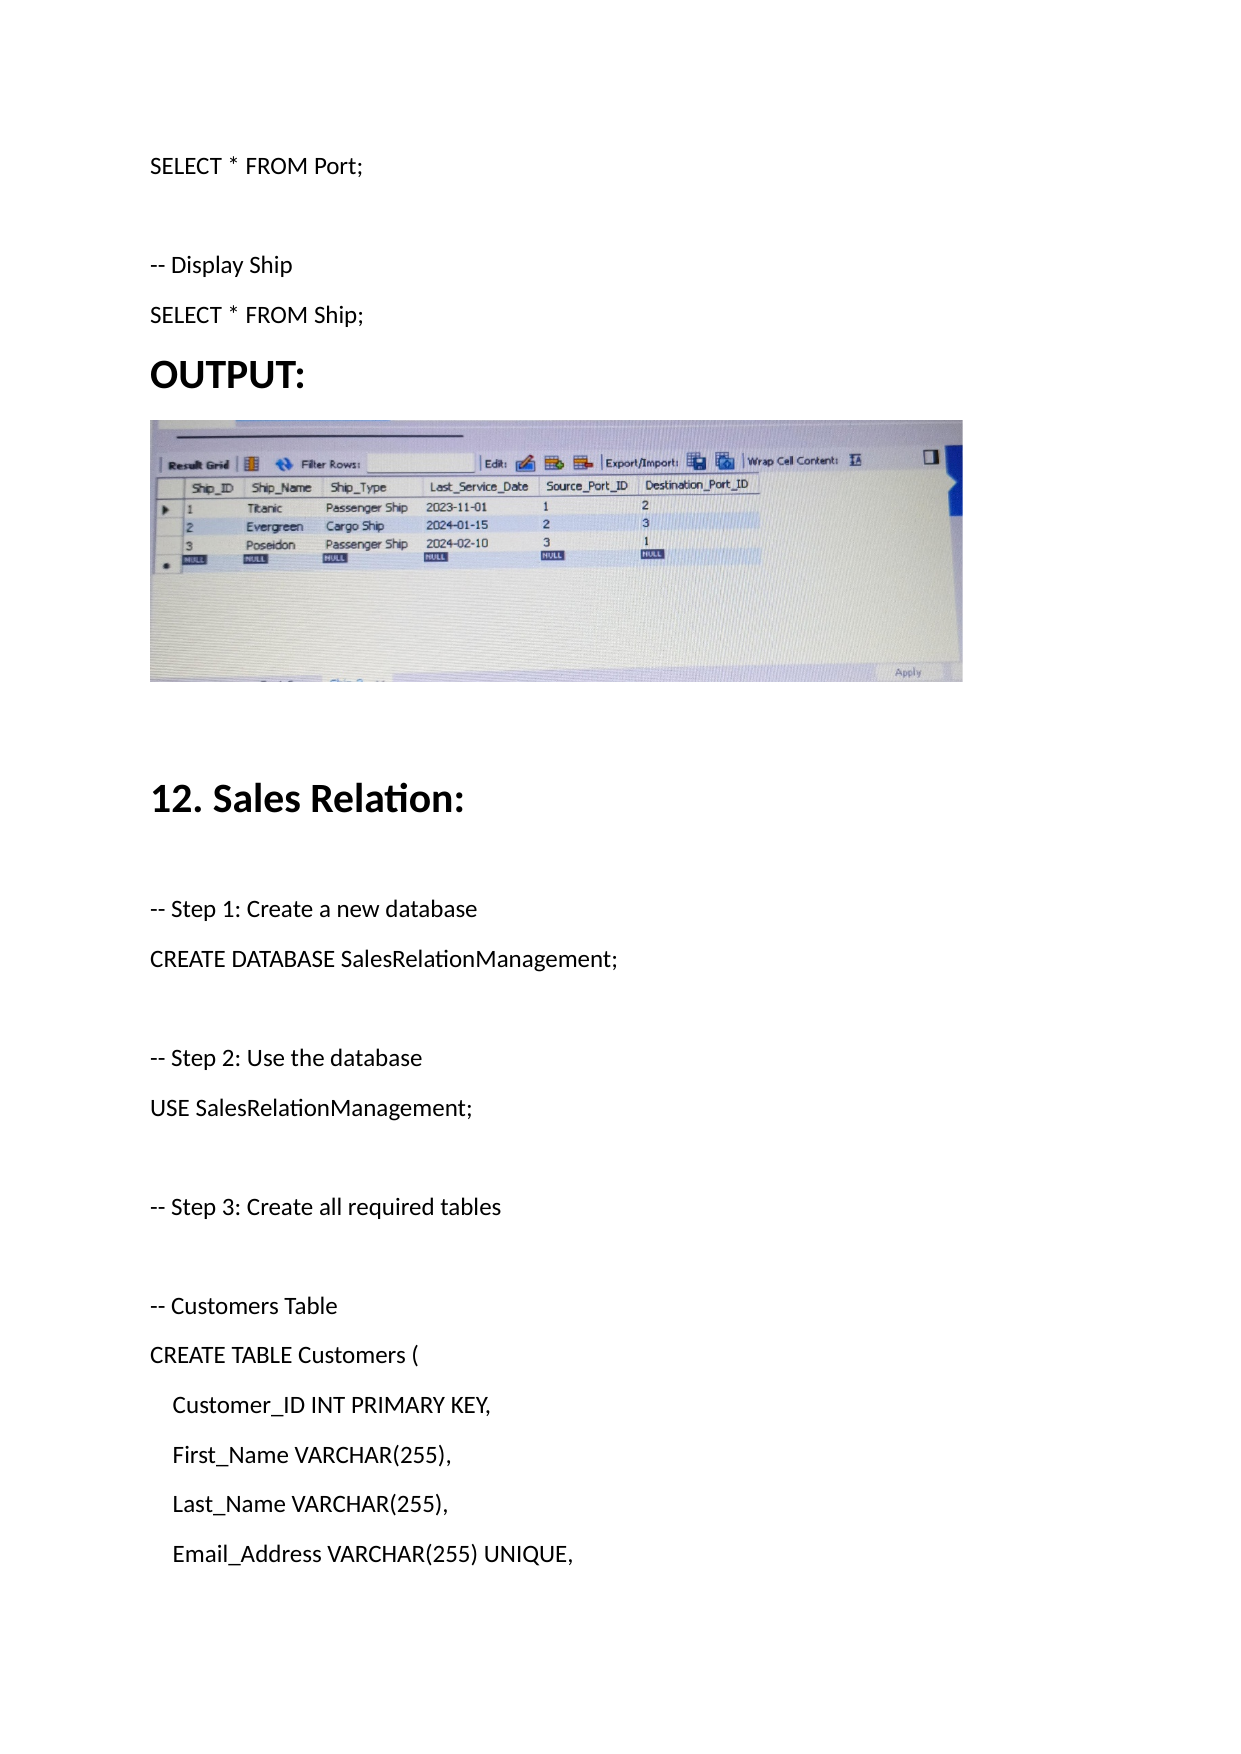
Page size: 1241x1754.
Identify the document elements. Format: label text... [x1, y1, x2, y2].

text Last_Name VARCHAR(255), [150, 1488, 1090, 1519]
text Customer_ID INT PRIMARY KEY, [150, 1389, 1090, 1420]
text -- Step 2: Use the database [150, 1042, 1090, 1073]
text Email_Address VARCHAR(255) UNIQUE, [150, 1538, 1090, 1568]
text CREATE TABLE Customers ( [150, 1339, 1090, 1370]
text -- Display Ship [150, 249, 1090, 280]
text First_Name VARCHAR(255), [150, 1439, 1090, 1469]
text CREATE DATABASE SalesRelationManagement; [150, 943, 1090, 973]
text -- Step 3: Create all required tables [150, 1191, 1090, 1221]
text -- Customers Table [150, 1290, 1090, 1321]
text USE SalesRelationManagement; [150, 1092, 1090, 1122]
text 12. Sales Relation: [150, 772, 1090, 823]
text -- Step 1: Create a new database [150, 893, 1090, 924]
text SELECT * FROM Port; [150, 150, 1090, 181]
picture [150, 420, 963, 682]
text OUTPUT: [150, 348, 1090, 399]
text SELECT * FROM Ship; [150, 299, 1090, 329]
